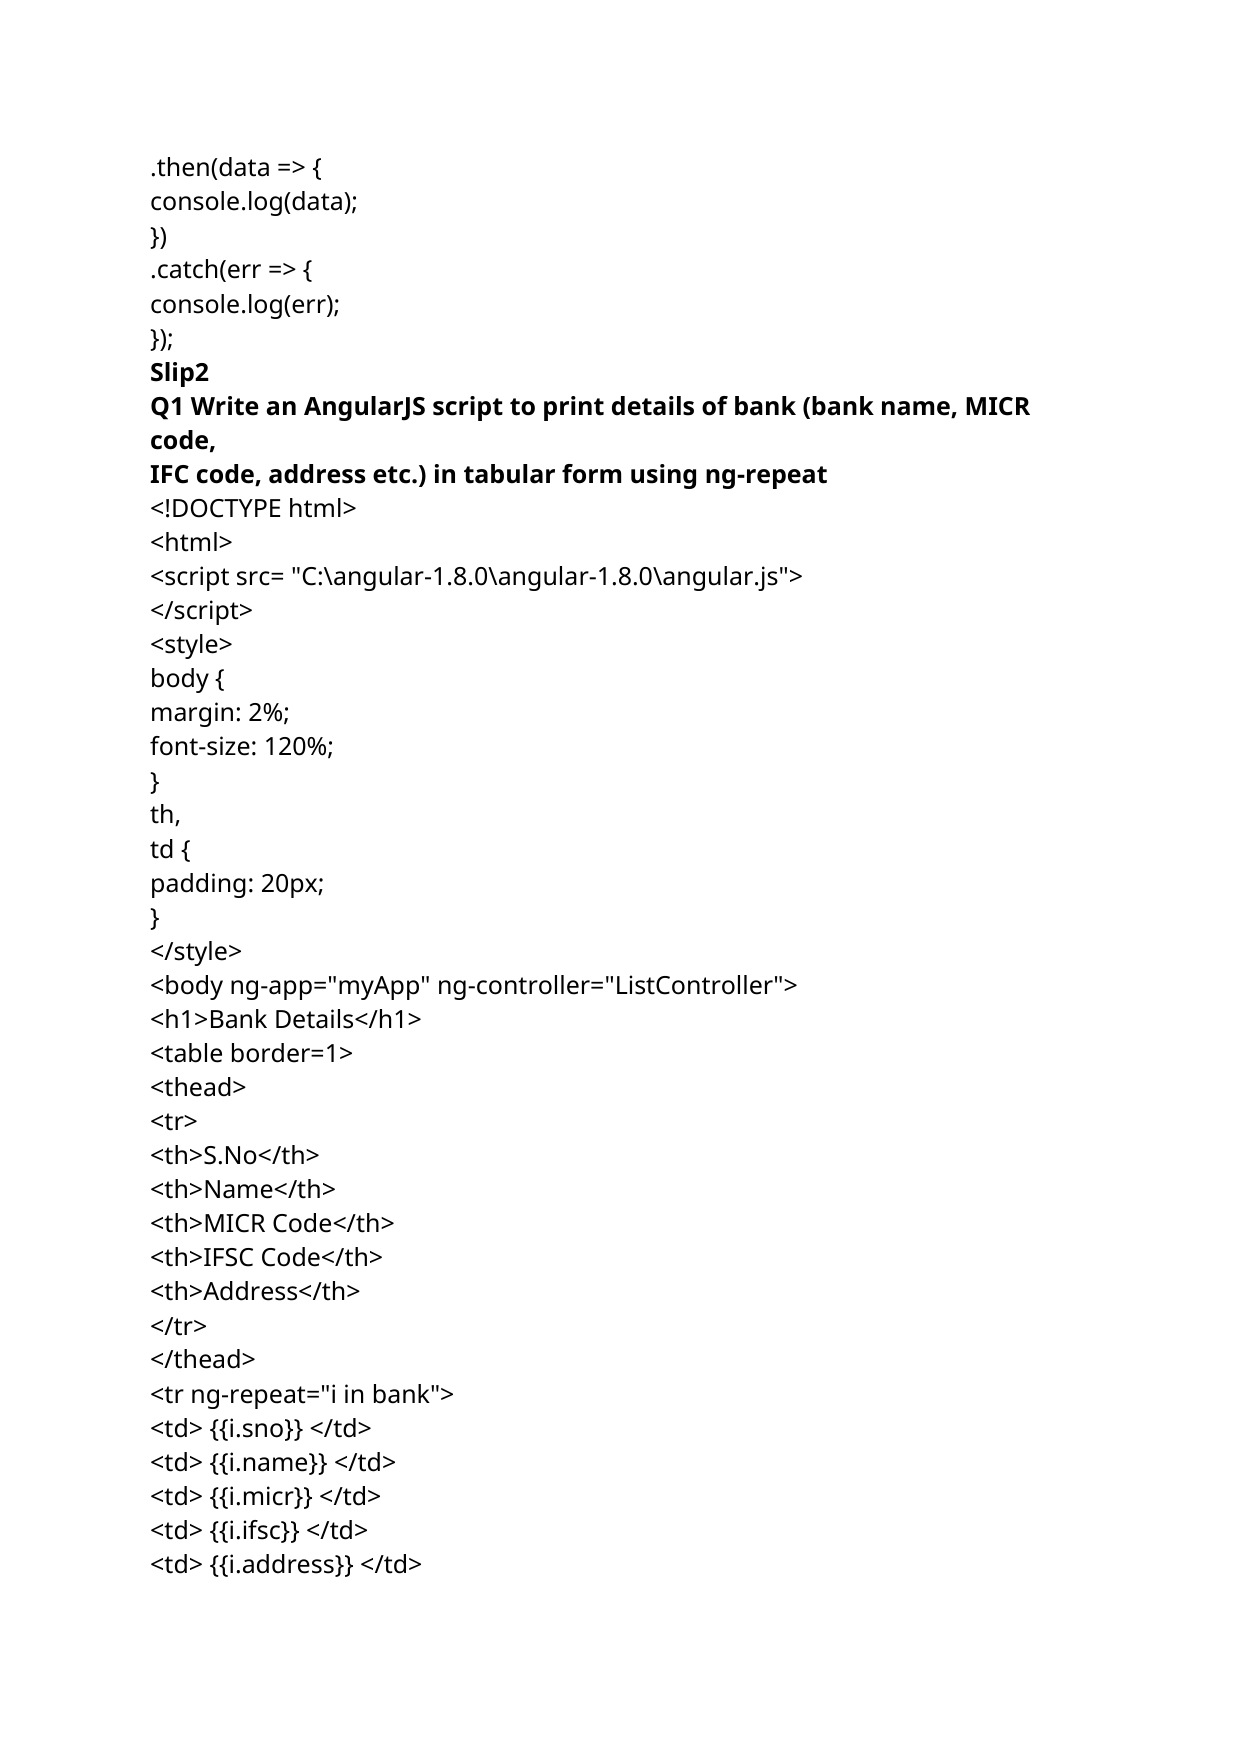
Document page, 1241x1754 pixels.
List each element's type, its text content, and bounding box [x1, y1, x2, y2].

text } [150, 763, 1090, 797]
text <body ng-app="myApp" ng-controller="ListController"> [150, 967, 1090, 1002]
text console.log(err); [150, 286, 1090, 320]
text font-size: 120%; [150, 729, 1090, 763]
text <th>IFSC Code</th> [150, 1240, 1090, 1274]
text <th>Name</th> [150, 1172, 1090, 1206]
text <tr ng-repeat="i in bank"> [150, 1376, 1090, 1410]
text </tr> [150, 1308, 1090, 1342]
text <style> [150, 627, 1090, 661]
text <thead> [150, 1070, 1090, 1104]
text Slip2 [150, 354, 1090, 388]
text td { [150, 831, 1090, 865]
text <html> [150, 525, 1090, 559]
text </style> [150, 933, 1090, 967]
text margin: 2%; [150, 695, 1090, 729]
text padding: 20px; [150, 865, 1090, 899]
text body { [150, 661, 1090, 695]
text th, [150, 797, 1090, 831]
text <td> {{i.name}} </td> [150, 1444, 1090, 1478]
text <h1>Bank Details</h1> [150, 1002, 1090, 1036]
text </thead> [150, 1342, 1090, 1376]
text <td> {{i.address}} </td> [150, 1547, 1090, 1581]
text <th>S.No</th> [150, 1138, 1090, 1172]
text <tr> [150, 1104, 1090, 1138]
text <!DOCTYPE html> [150, 491, 1090, 525]
text } [150, 899, 1090, 933]
text <script src= "C:\angular-1.8.0\angular-1.8.0\angular.js"> [150, 559, 1090, 593]
text .catch(err => { [150, 252, 1090, 286]
text }); [150, 320, 1090, 354]
text <table border=1> [150, 1036, 1090, 1070]
text <th>MICR Code</th> [150, 1206, 1090, 1240]
text .then(data => { [150, 150, 1090, 184]
text }) [150, 218, 1090, 252]
text <td> {{i.ifsc}} </td> [150, 1512, 1090, 1547]
text Q1 Write an AngularJS script to print details of bank (bank name, MICR code, [150, 388, 1090, 457]
text IFC code, address etc.) in tabular form using ng-repeat [150, 457, 1090, 491]
text <td> {{i.micr}} </td> [150, 1478, 1090, 1512]
text <th>Address</th> [150, 1274, 1090, 1308]
text </script> [150, 593, 1090, 627]
text <td> {{i.sno}} </td> [150, 1410, 1090, 1444]
text console.log(data); [150, 184, 1090, 218]
